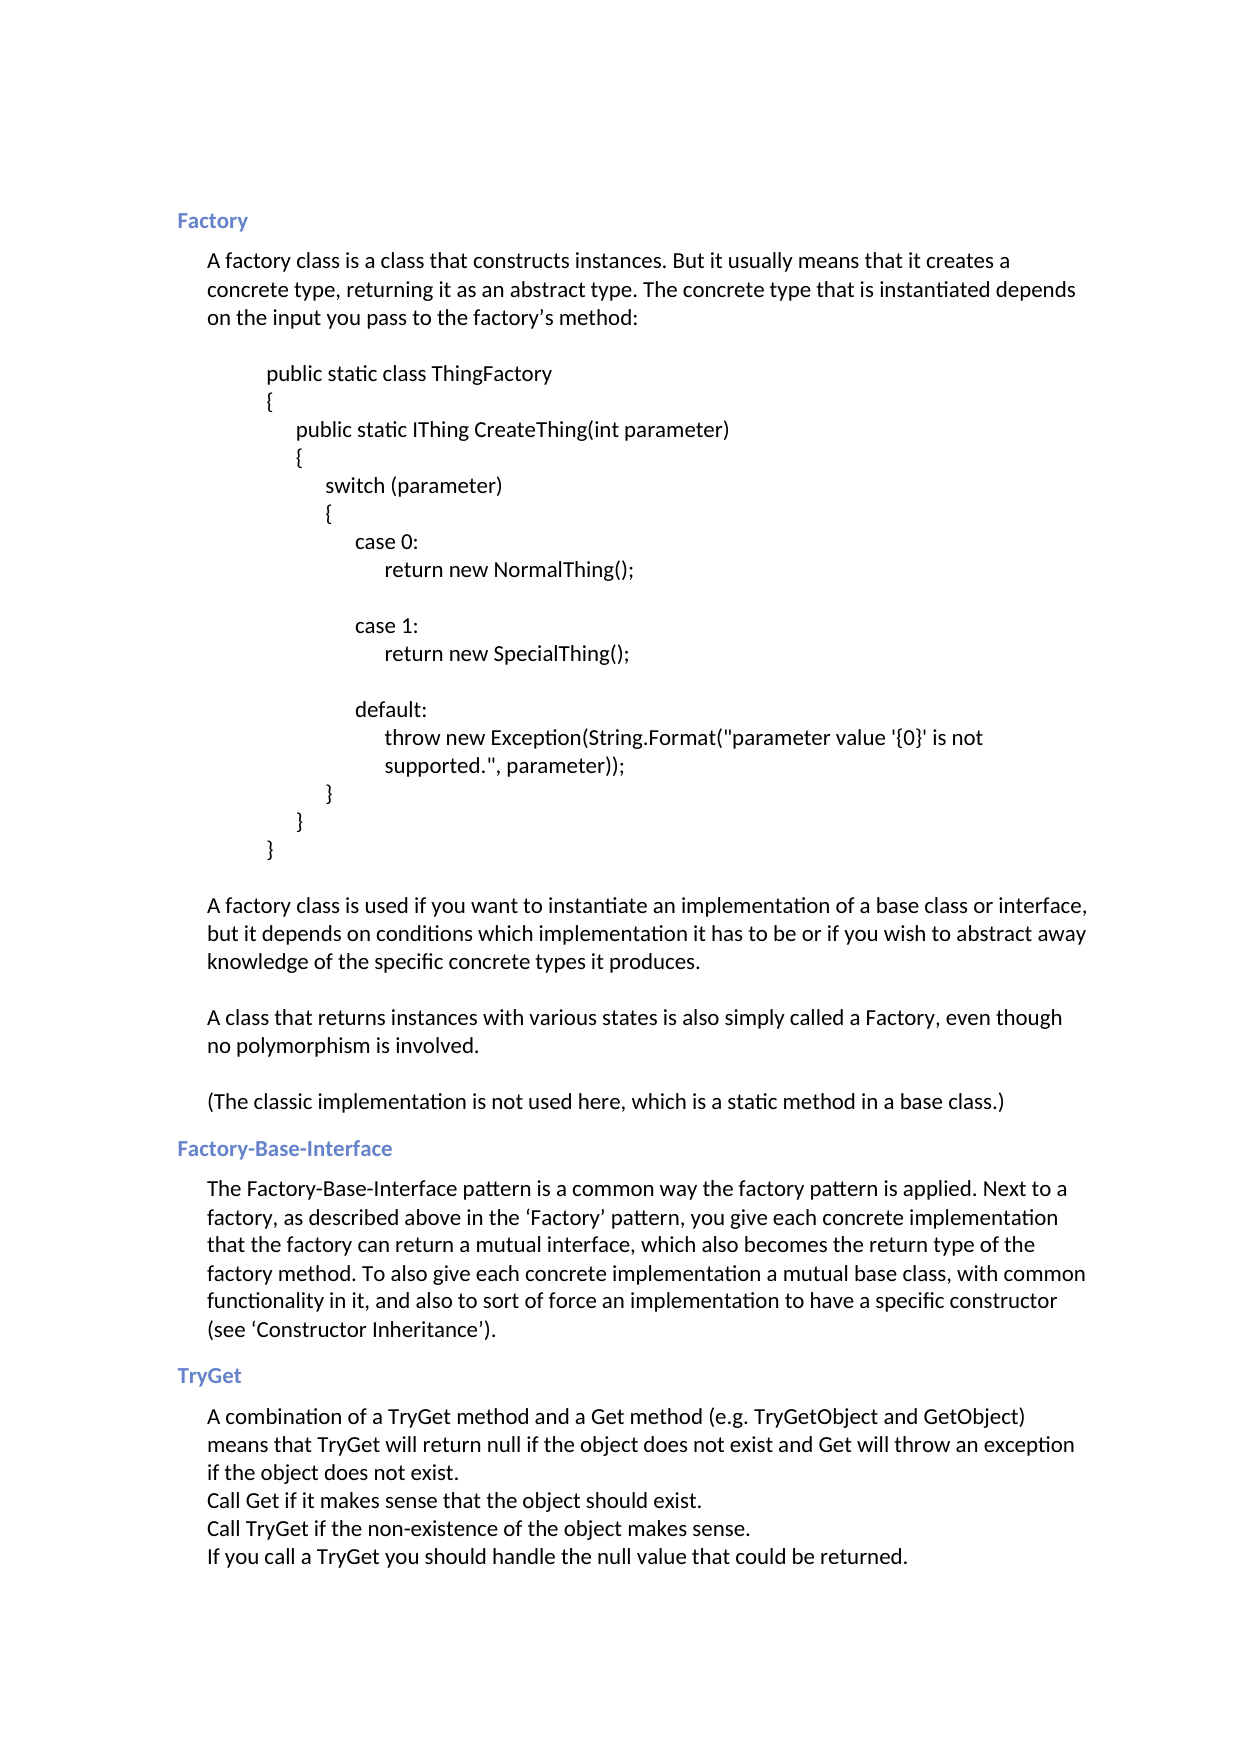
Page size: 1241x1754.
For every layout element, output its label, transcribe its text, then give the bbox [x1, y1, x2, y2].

text public static class ThingFactory [266, 359, 1092, 387]
text throw new Exception(String.Format("parameter value '{0}' is not supported.", parameter)); [384, 723, 1092, 779]
text default: [355, 695, 1092, 723]
text return new SpecialThing(); [384, 639, 1092, 667]
text A factory class is used if you want to instantiate an implementation of a base class or interface, but it depends on conditions which implementation it has to be or if you wish to abstract away knowledge of the specific concrete types it produces. [207, 891, 1092, 975]
text Call Get if it makes sense that the object should exist. [207, 1486, 1092, 1514]
text A combination of a TryGet method and a Get method (e.g. TryGetObject and GetObject) means that TryGet will return null if the object does not exist and Get will throw an exception if the object does not exist. [207, 1402, 1092, 1486]
subtitle Factory-Base-Interface [177, 1134, 1092, 1162]
text } [296, 807, 1092, 835]
text A factory class is a class that constructs instances. But it usually means that it creates a concrete type, returning it as an abstract type. The concrete type that is instantiated depends on the input you pass to the factory’s method: [207, 247, 1092, 331]
text A class that returns instances with various states is also simply called a Factory, even though no polymorphism is involved. [207, 1003, 1092, 1059]
text case 0: [355, 527, 1092, 555]
text { [266, 387, 1092, 415]
text If you call a TryGet you should handle the null value that could be returned. [207, 1542, 1092, 1570]
text { [296, 443, 1092, 471]
text Call TryGet if the non-existence of the object makes sense. [207, 1514, 1092, 1542]
subtitle Factory [177, 206, 1092, 234]
subtitle TryGet [177, 1361, 1092, 1389]
text return new NormalThing(); [384, 555, 1092, 583]
text public static IThing CreateThing(int parameter) [296, 415, 1092, 443]
text The Factory-Base-Interface pattern is a common way the factory pattern is applied. Next to a factory, as described above in the ‘Factory’ pattern, you give each concrete implementation that the factory can return a mutual interface, which also becomes the return type of the factory method. To also give each concrete implementation a mutual base class, with common functionality in it, and also to sort of force an implementation to have a specific constructor (see ‘Constructor Inheritance’). [207, 1174, 1092, 1343]
text (The classic implementation is not used here, which is a static method in a base class.) [207, 1087, 1092, 1115]
text switch (parameter) [325, 471, 1092, 499]
text } [325, 779, 1092, 807]
text { [325, 499, 1092, 527]
text case 1: [355, 611, 1092, 639]
text } [266, 835, 1092, 863]
